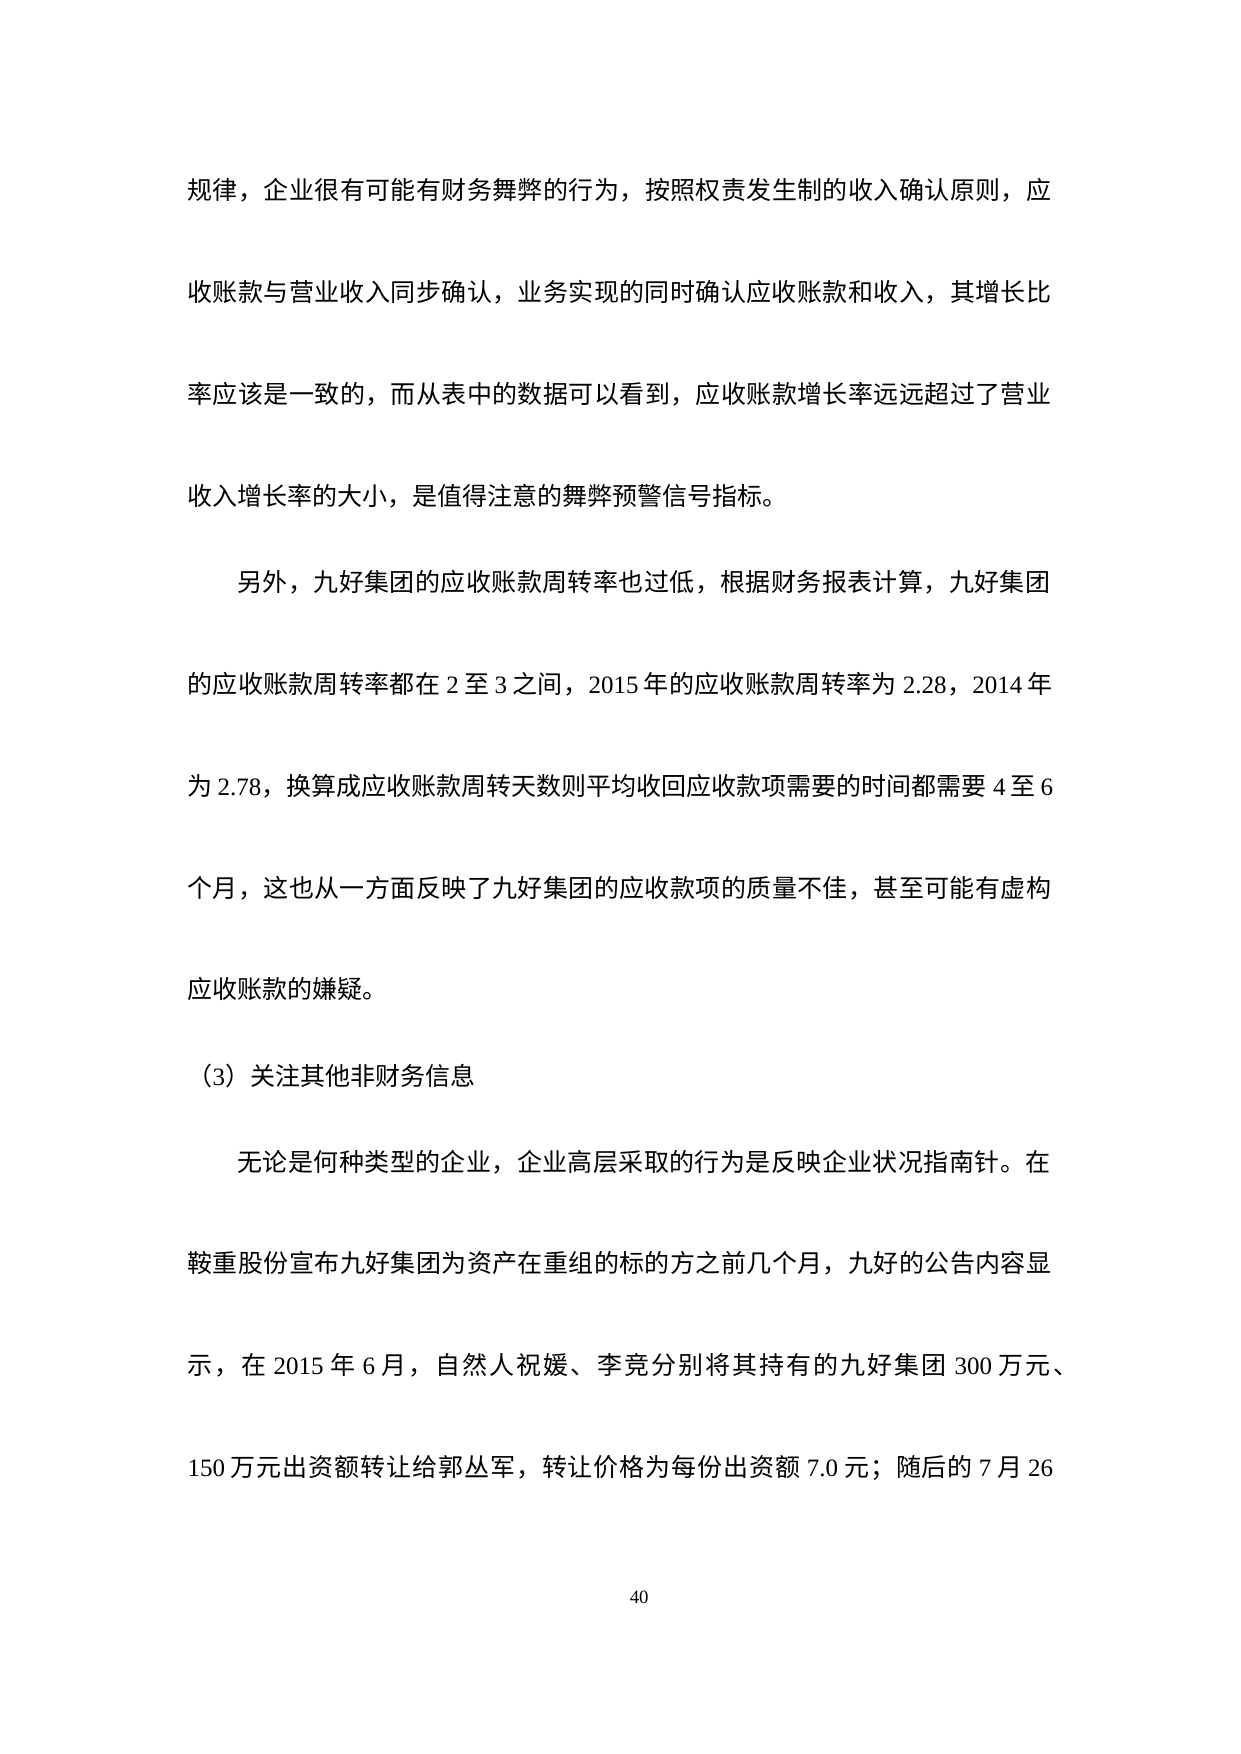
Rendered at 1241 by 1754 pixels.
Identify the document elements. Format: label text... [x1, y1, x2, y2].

text 另外，九好集团的应收账款周转率也过低，根据财务报表计算，九好集团的应收账款周转率都在2至3之间，2015年的应收账款周转率为2.28，2014年为2.78，换算成应收账款周转天数则平均收回应收款项需要的时间都需要4至6个月，这也从一方面反映了九好集团的应收款项的质量不佳，甚至可能有虚构应收账款的嫌疑。 [187, 547, 1053, 1022]
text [187, 1126, 1053, 1500]
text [187, 155, 1053, 528]
text （3）关注其他非财务信息 [187, 1040, 1053, 1108]
